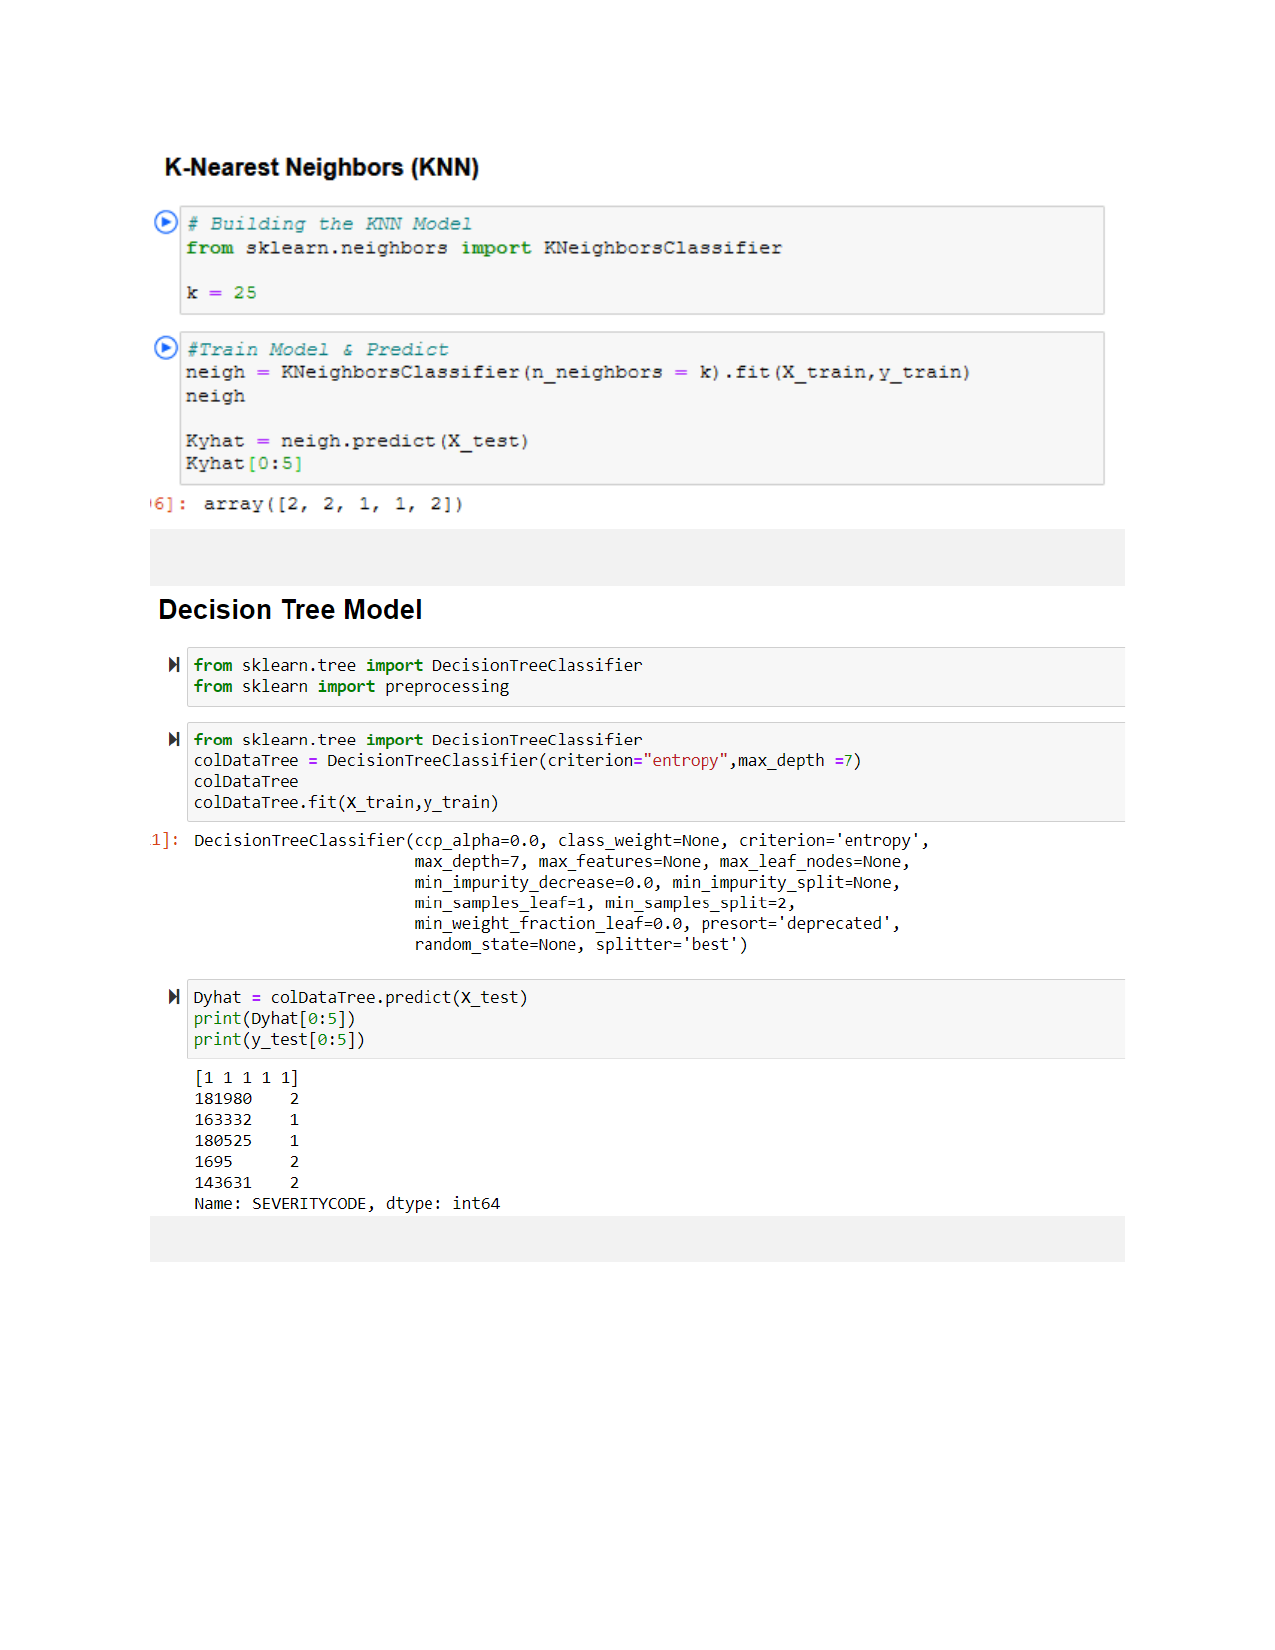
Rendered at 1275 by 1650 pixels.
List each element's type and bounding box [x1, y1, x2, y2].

picture [150, 150, 1125, 529]
picture [150, 586, 1125, 1216]
